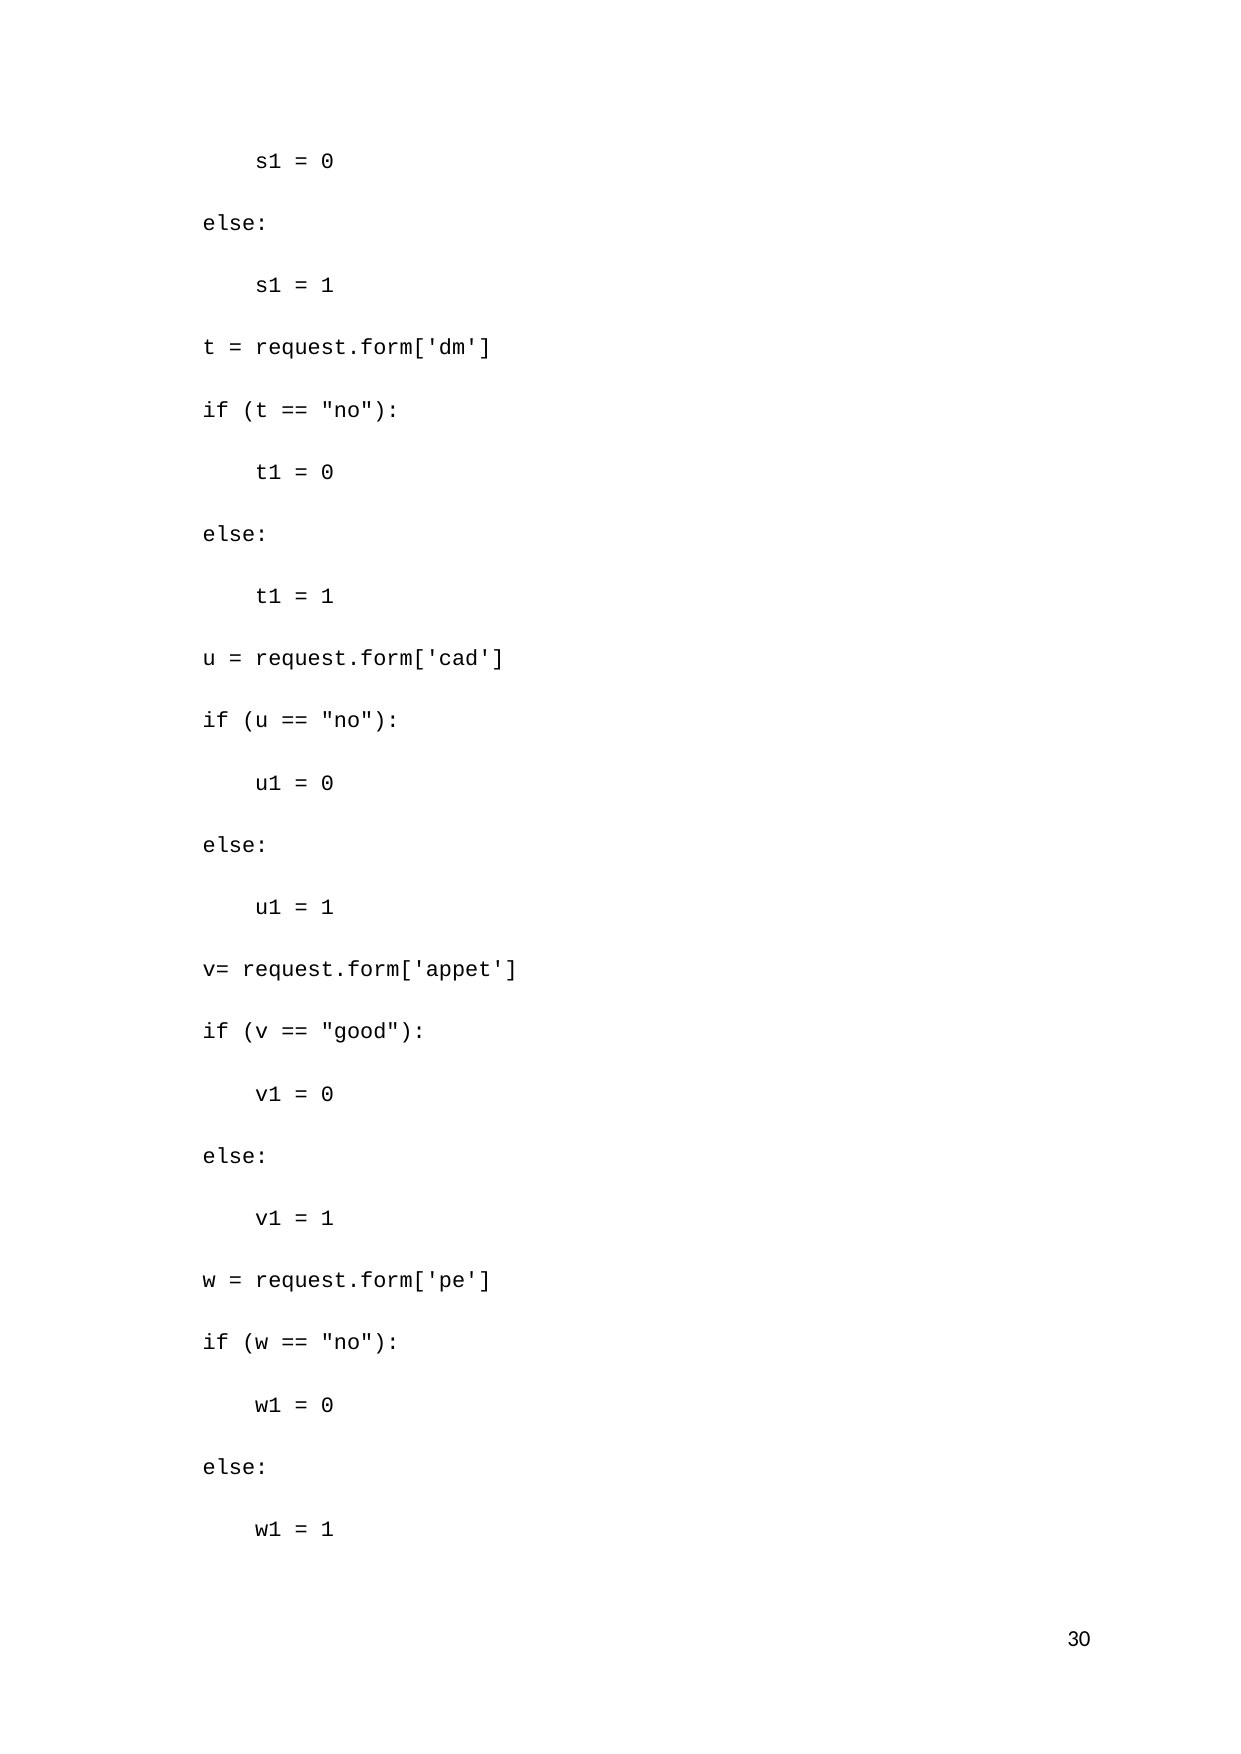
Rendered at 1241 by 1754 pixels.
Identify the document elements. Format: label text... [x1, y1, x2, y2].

text v1 = 1 [150, 1207, 1090, 1232]
text else: [150, 1145, 1090, 1170]
text w1 = 0 [150, 1394, 1090, 1418]
text w1 = 1 [150, 1518, 1090, 1543]
text s1 = 1 [150, 274, 1090, 299]
text s1 = 0 [150, 150, 1090, 175]
text v1 = 0 [150, 1083, 1090, 1108]
text else: [150, 523, 1090, 548]
text v= request.form['appet'] [150, 958, 1090, 983]
text if (v == "good"): [150, 1021, 1090, 1045]
text if (t == "no"): [150, 399, 1090, 423]
text u1 = 0 [150, 772, 1090, 797]
text t1 = 0 [150, 461, 1090, 486]
text t = request.form['dm'] [150, 337, 1090, 361]
text if (u == "no"): [150, 710, 1090, 734]
text else: [150, 834, 1090, 859]
text w = request.form['pe'] [150, 1269, 1090, 1294]
text u = request.form['cad'] [150, 647, 1090, 672]
text else: [150, 212, 1090, 237]
text else: [150, 1456, 1090, 1481]
text if (w == "no"): [150, 1332, 1090, 1356]
text u1 = 1 [150, 896, 1090, 921]
text t1 = 1 [150, 585, 1090, 610]
